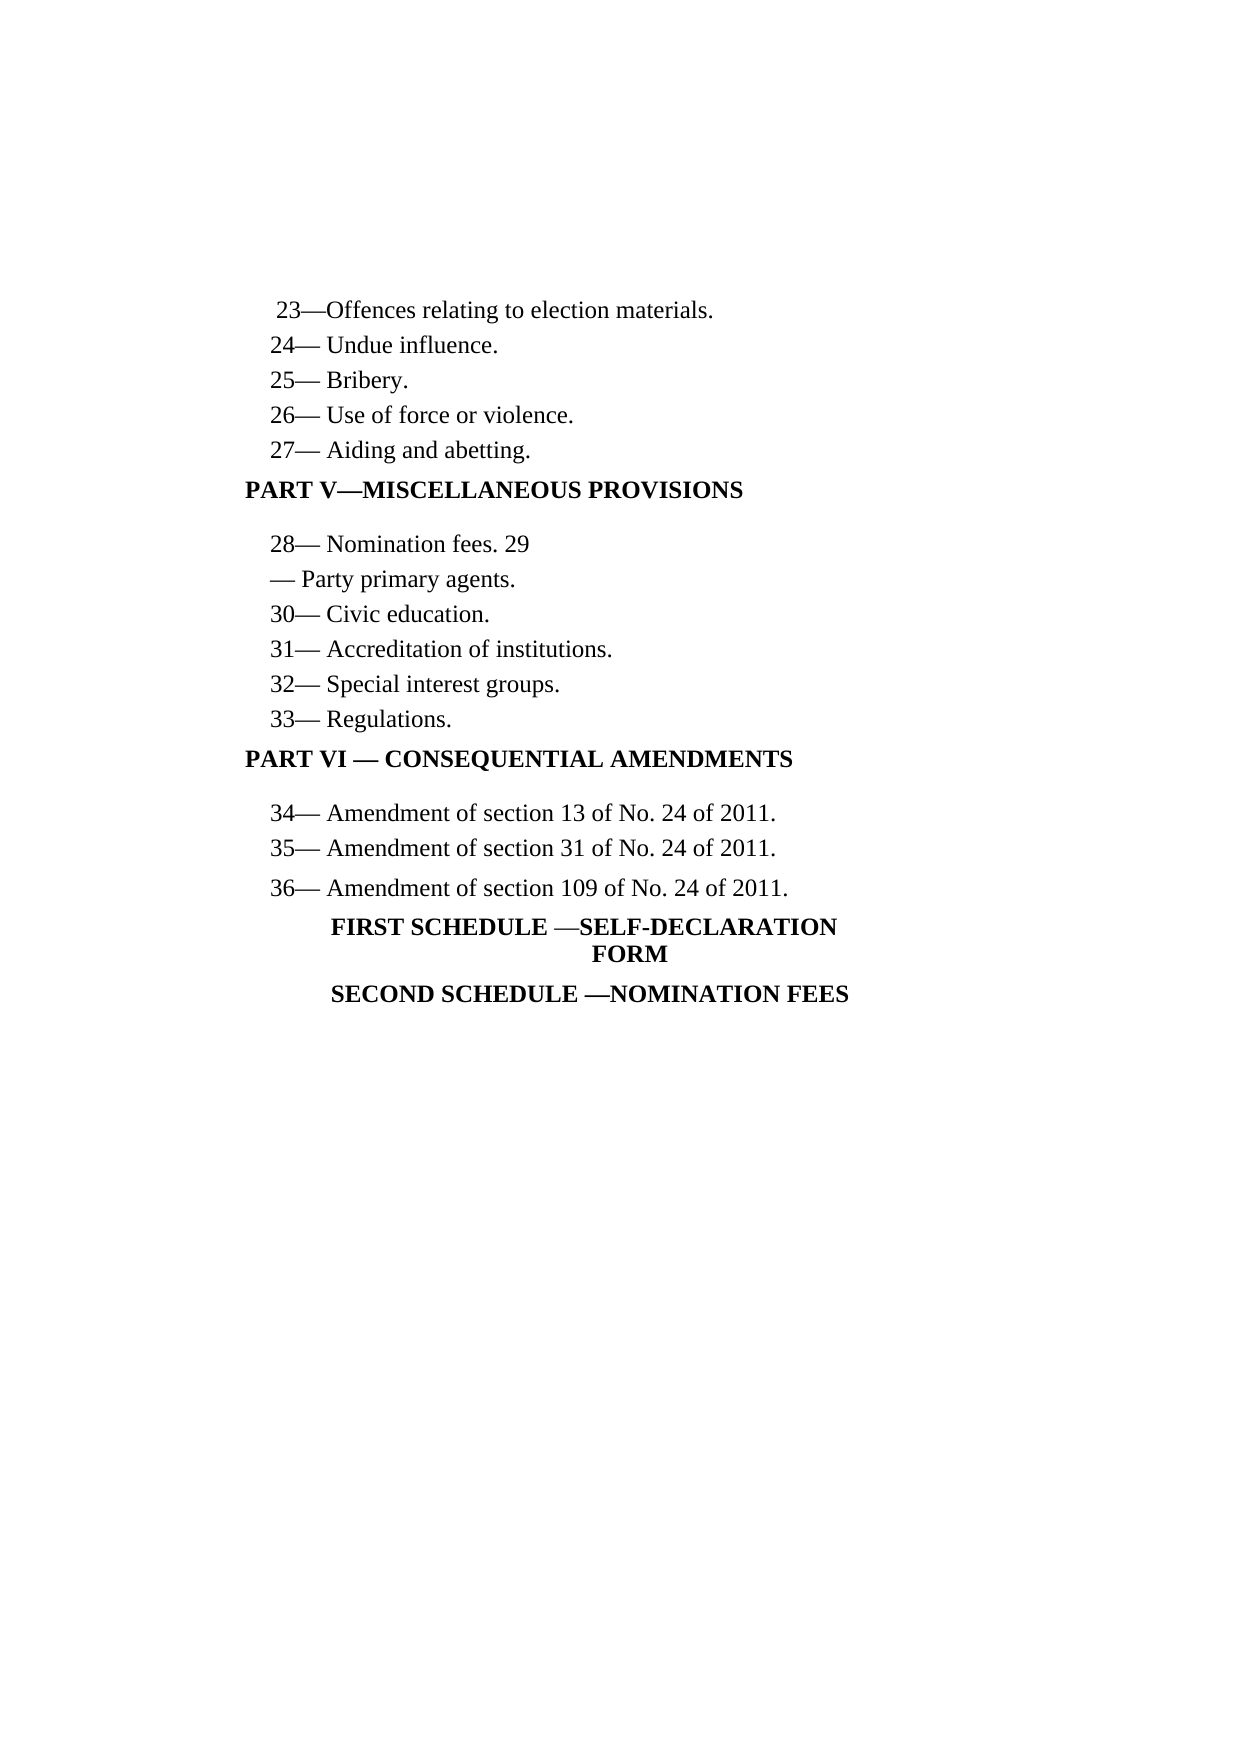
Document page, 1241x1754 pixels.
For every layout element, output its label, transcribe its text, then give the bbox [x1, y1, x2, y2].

text 23—Offences relating to election materials. 24— Undue influence. [270, 295, 717, 358]
text 25— Bribery. [270, 365, 1065, 394]
subtitle PART VI — CONSEQUENTIAL AMENDMENTS [245, 744, 1065, 773]
text SECOND SCHEDULE —NOMINATION FEES [225, 979, 954, 1008]
subtitle FIRST SCHEDULE —SELF-DECLARATION [225, 913, 943, 941]
text 26— Use of force or violence. 27— Aiding and abetting. [270, 401, 577, 464]
text 31— Accreditation of institutions. 32— Special interest groups. [270, 634, 616, 698]
text FORM [194, 941, 1065, 968]
text 28— Nomination fees. 29— Party primary agents. 30— Civic education. [270, 529, 543, 628]
text 35— Amendment of section 31 of No. 24 of 2011. [270, 833, 1065, 862]
subtitle PART V—MISCELLANEOUS PROVISIONS [245, 475, 1065, 504]
text 33— Regulations. [270, 704, 1065, 733]
text 34— Amendment of section 13 of No. 24 of 2011. [270, 798, 1065, 827]
text 36— Amendment of section 109 of No. 24 of 2011. [270, 873, 1065, 902]
